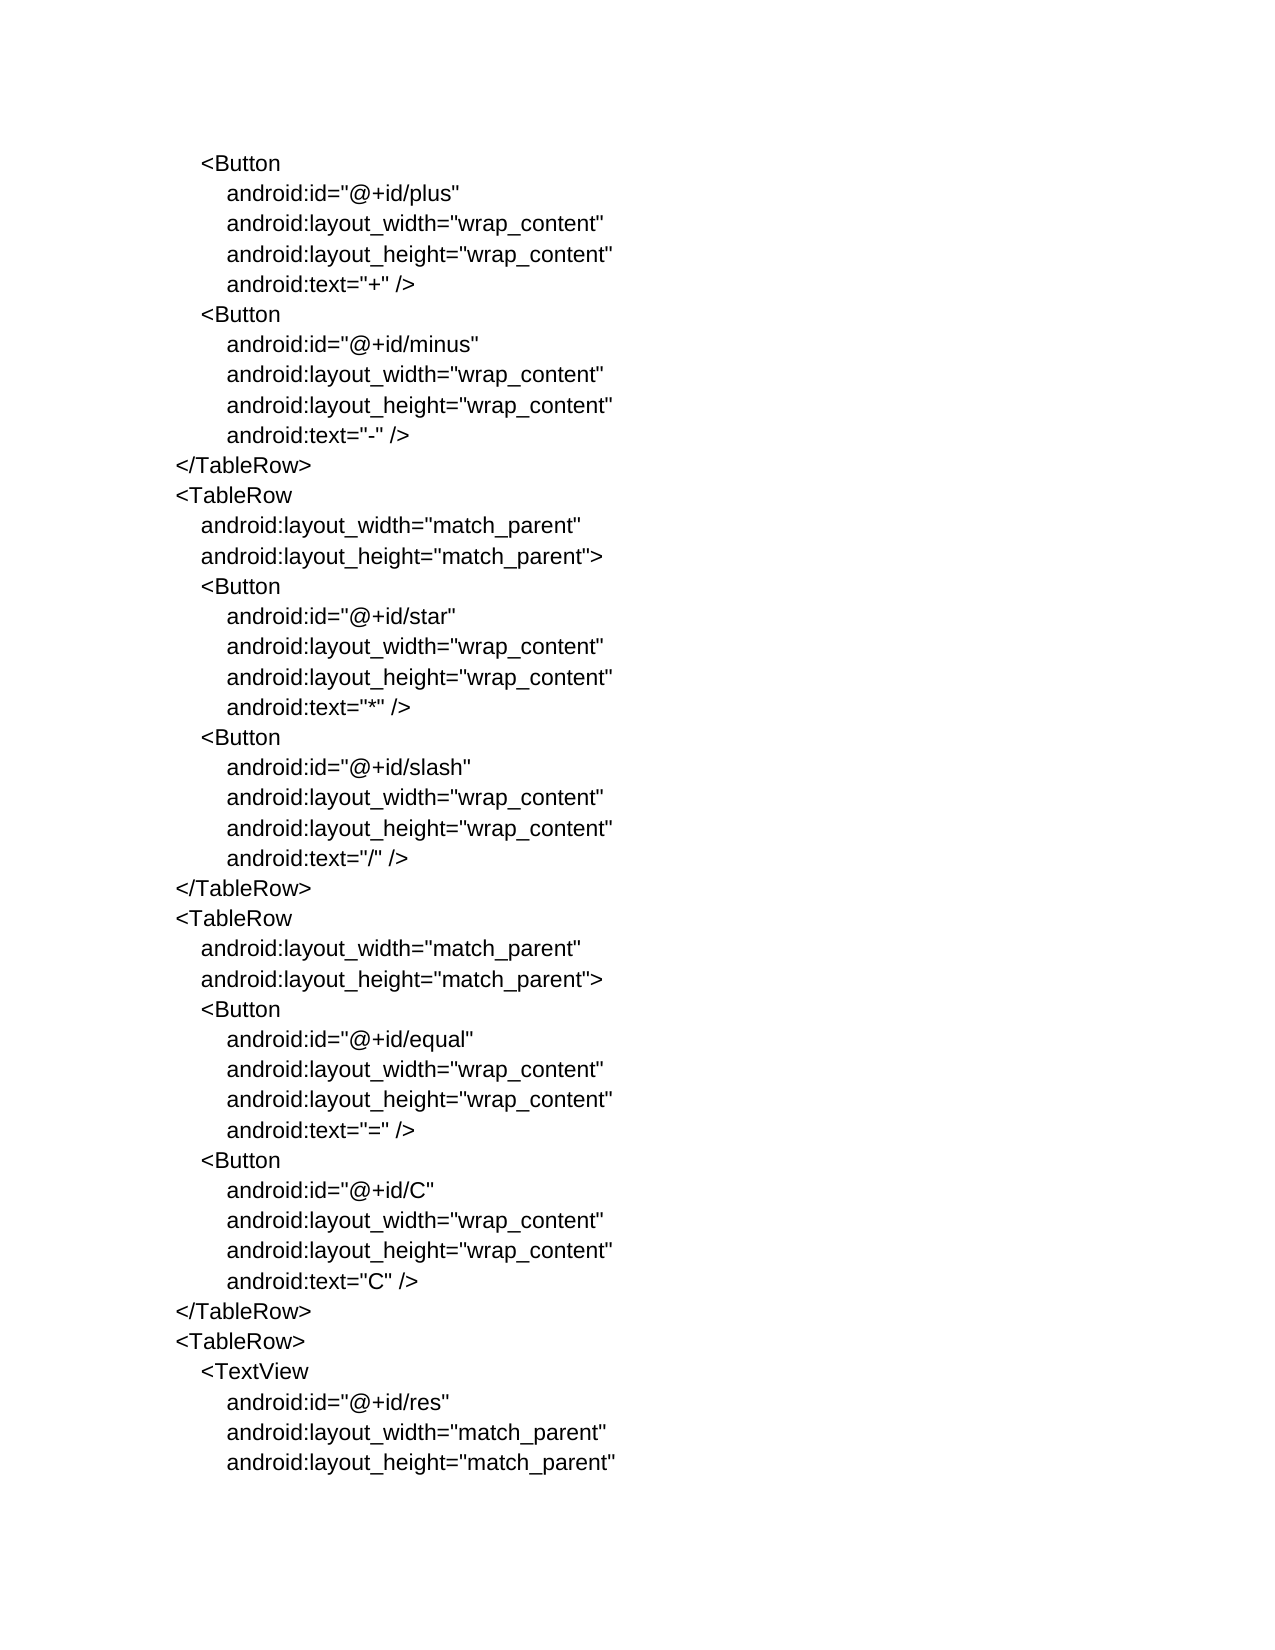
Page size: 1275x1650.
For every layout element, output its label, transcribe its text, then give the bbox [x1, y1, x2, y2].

text android:layout_height="wrap_content" [150, 814, 1125, 841]
text android:layout_height="wrap_content" [150, 392, 1125, 418]
text android:text="+" /> [150, 271, 1125, 297]
text android:text="=" /> [150, 1117, 1125, 1143]
text android:text="C" /> [150, 1268, 1125, 1294]
text android:id="@+id/C" [150, 1177, 1125, 1203]
text android:layout_width="wrap_content" [150, 210, 1125, 237]
text <TableRow [150, 482, 1125, 509]
text <TableRow [150, 905, 1125, 932]
text android:layout_height="wrap_content" [150, 663, 1125, 690]
text android:layout_width="wrap_content" [150, 1056, 1125, 1083]
text android:id="@+id/plus" [150, 180, 1125, 207]
text android:layout_width="wrap_content" [150, 633, 1125, 660]
text <Button [150, 1147, 1125, 1173]
text android:layout_height="match_parent"> [150, 966, 1125, 992]
text <Button [150, 150, 1125, 176]
text android:layout_width="wrap_content" [150, 361, 1125, 388]
text <Button [150, 573, 1125, 599]
text android:layout_height="wrap_content" [150, 241, 1125, 267]
text </TableRow> [150, 452, 1125, 478]
text android:layout_height="match_parent" [150, 1449, 1125, 1475]
text android:layout_width="match_parent" [150, 935, 1125, 962]
text android:layout_height="wrap_content" [150, 1237, 1125, 1264]
text android:layout_width="wrap_content" [150, 1207, 1125, 1234]
text android:id="@+id/star" [150, 603, 1125, 629]
text </TableRow> [150, 1298, 1125, 1324]
text android:text="*" /> [150, 694, 1125, 720]
text android:text="/" /> [150, 845, 1125, 871]
text android:id="@+id/slash" [150, 754, 1125, 781]
text android:layout_width="wrap_content" [150, 784, 1125, 811]
text <Button [150, 996, 1125, 1022]
text </TableRow> [150, 875, 1125, 901]
text <TextView [150, 1358, 1125, 1385]
text android:id="@+id/minus" [150, 331, 1125, 358]
text android:layout_width="match_parent" [150, 1419, 1125, 1445]
text android:layout_height="match_parent"> [150, 543, 1125, 569]
text android:layout_width="match_parent" [150, 512, 1125, 539]
text <Button [150, 301, 1125, 327]
text <Button [150, 724, 1125, 750]
text android:text="-" /> [150, 422, 1125, 448]
text android:id="@+id/res" [150, 1388, 1125, 1415]
text android:id="@+id/equal" [150, 1026, 1125, 1052]
text <TableRow> [150, 1328, 1125, 1354]
text android:layout_height="wrap_content" [150, 1086, 1125, 1113]
